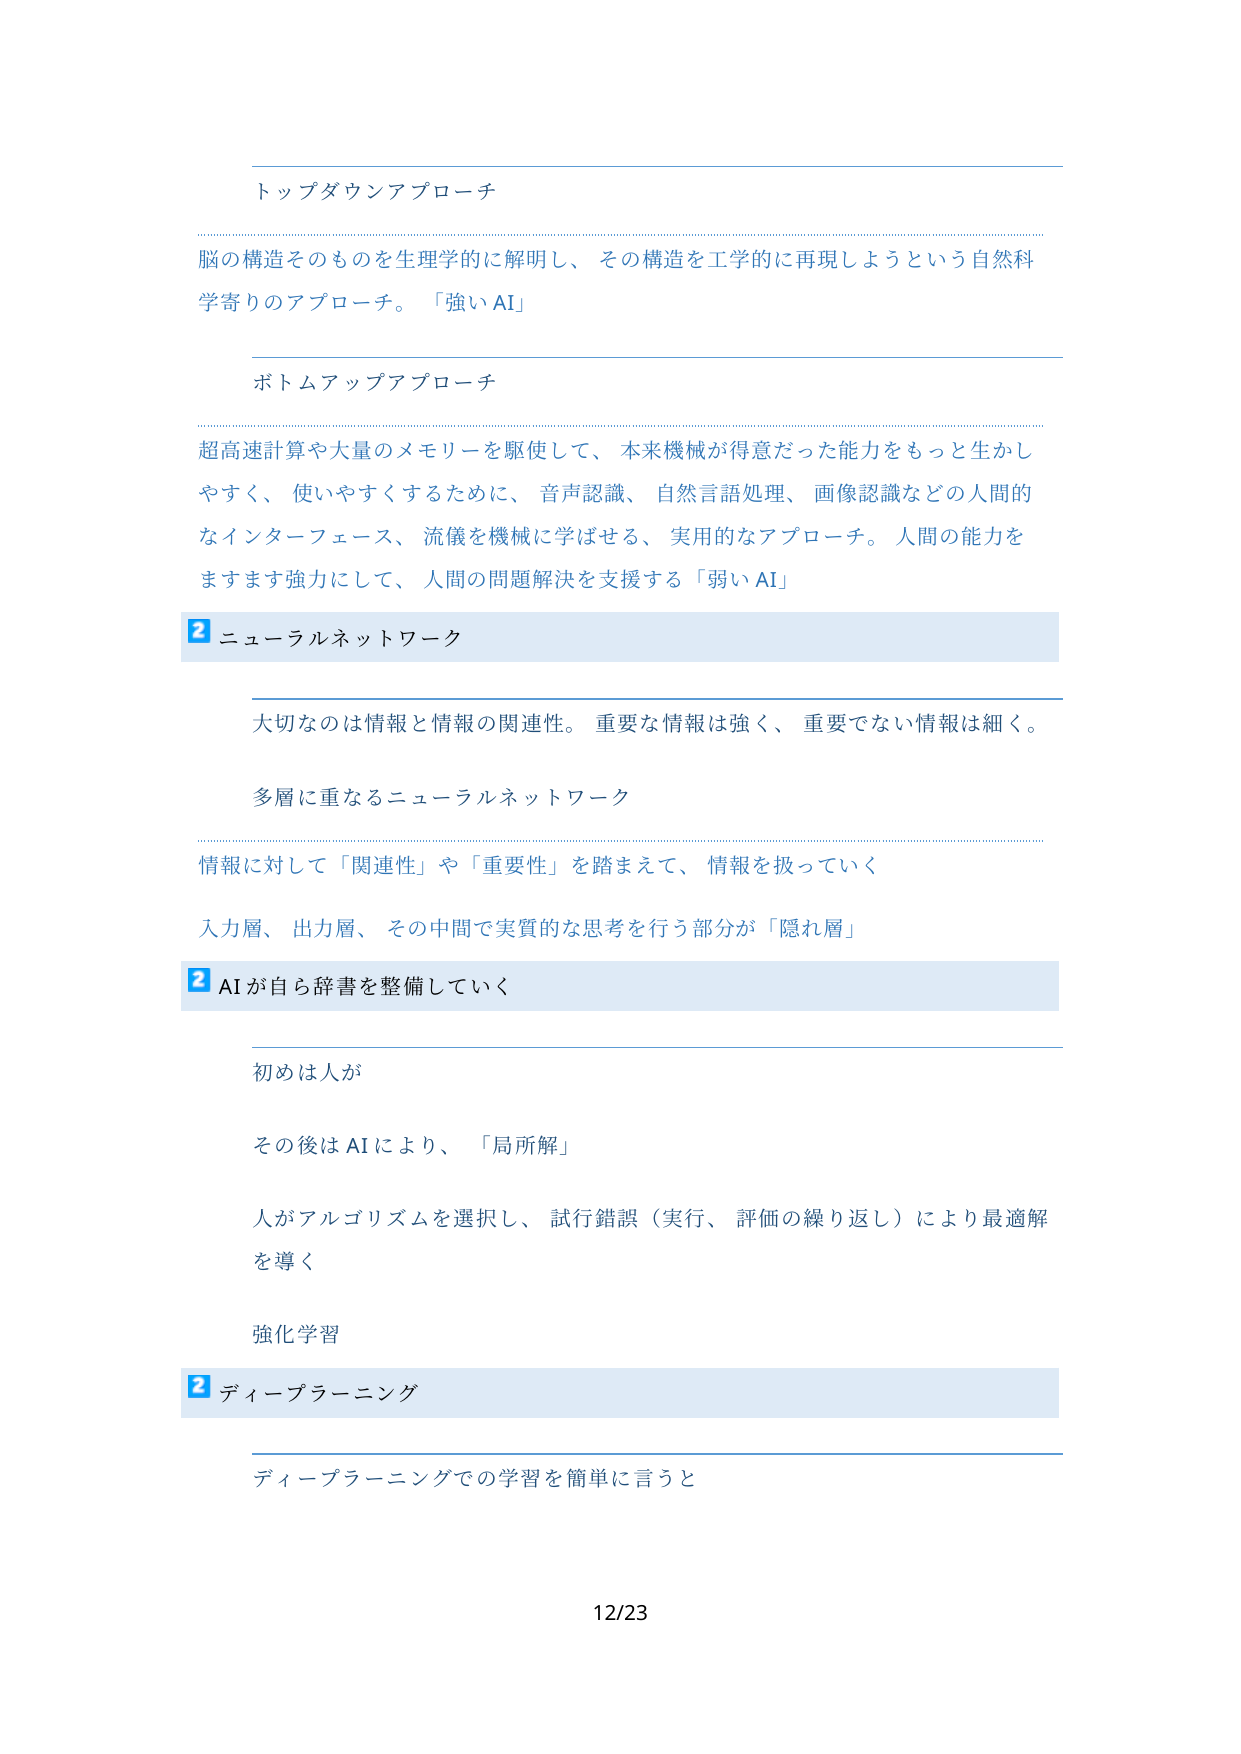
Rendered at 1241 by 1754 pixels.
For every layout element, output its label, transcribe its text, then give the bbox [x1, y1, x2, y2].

subtitle 入力層、 出力層、 その中間で実質的な思考を行う部分が「隠れ層」 [198, 903, 1042, 946]
subtitle 多層に重なるニューラルネットワーク [252, 771, 1063, 815]
subtitle ディープラーニングでの学習を簡単に言うと [252, 1455, 1063, 1497]
picture [188, 968, 211, 992]
subtitle その後はAIにより、 「局所解」 [252, 1120, 1063, 1163]
subtitle 大切なのは情報と情報の関連性。 重要な情報は強く、 重要でない情報は細く。 [252, 700, 1063, 741]
subtitle 脳の構造そのものを生理学的に解明し、 その構造を工学的に再現しようという自然科学寄りのアプローチ。 「強いAI」 [198, 234, 1042, 321]
picture [188, 1375, 211, 1398]
subtitle トップダウンアプローチ [252, 167, 1063, 209]
subtitle 初めは人が [252, 1048, 1063, 1090]
subtitle AIが自ら辞書を整備していく [188, 967, 1053, 1005]
subtitle ボトムアップアプローチ [252, 358, 1063, 400]
subtitle ニューラルネットワーク [188, 619, 1053, 656]
subtitle ディープラーニング [188, 1374, 1053, 1411]
picture [188, 619, 211, 643]
subtitle 超高速計算や大量のメモリーを駆使して、 本来機械が得意だった能力をもっと生かしやすく、 使いやすくするために、 音声認識、 自然言語処理、 画像認識などの人間的なインターフェース、 流儀を機械に学ばせる、 実用的なアプローチ。 人間の能力をますます強力にして、 人間の問題解決を支援する「弱いAI」 [198, 425, 1042, 598]
subtitle 情報に対して「関連性」や「重要性」を踏まえて、 情報を扱っていく [198, 840, 1042, 883]
subtitle 強化学習 [252, 1309, 1063, 1353]
subtitle 人がアルゴリズムを選択し、 試行錯誤（実行、 評価の繰り返し）により最適解を導く [252, 1193, 1063, 1279]
